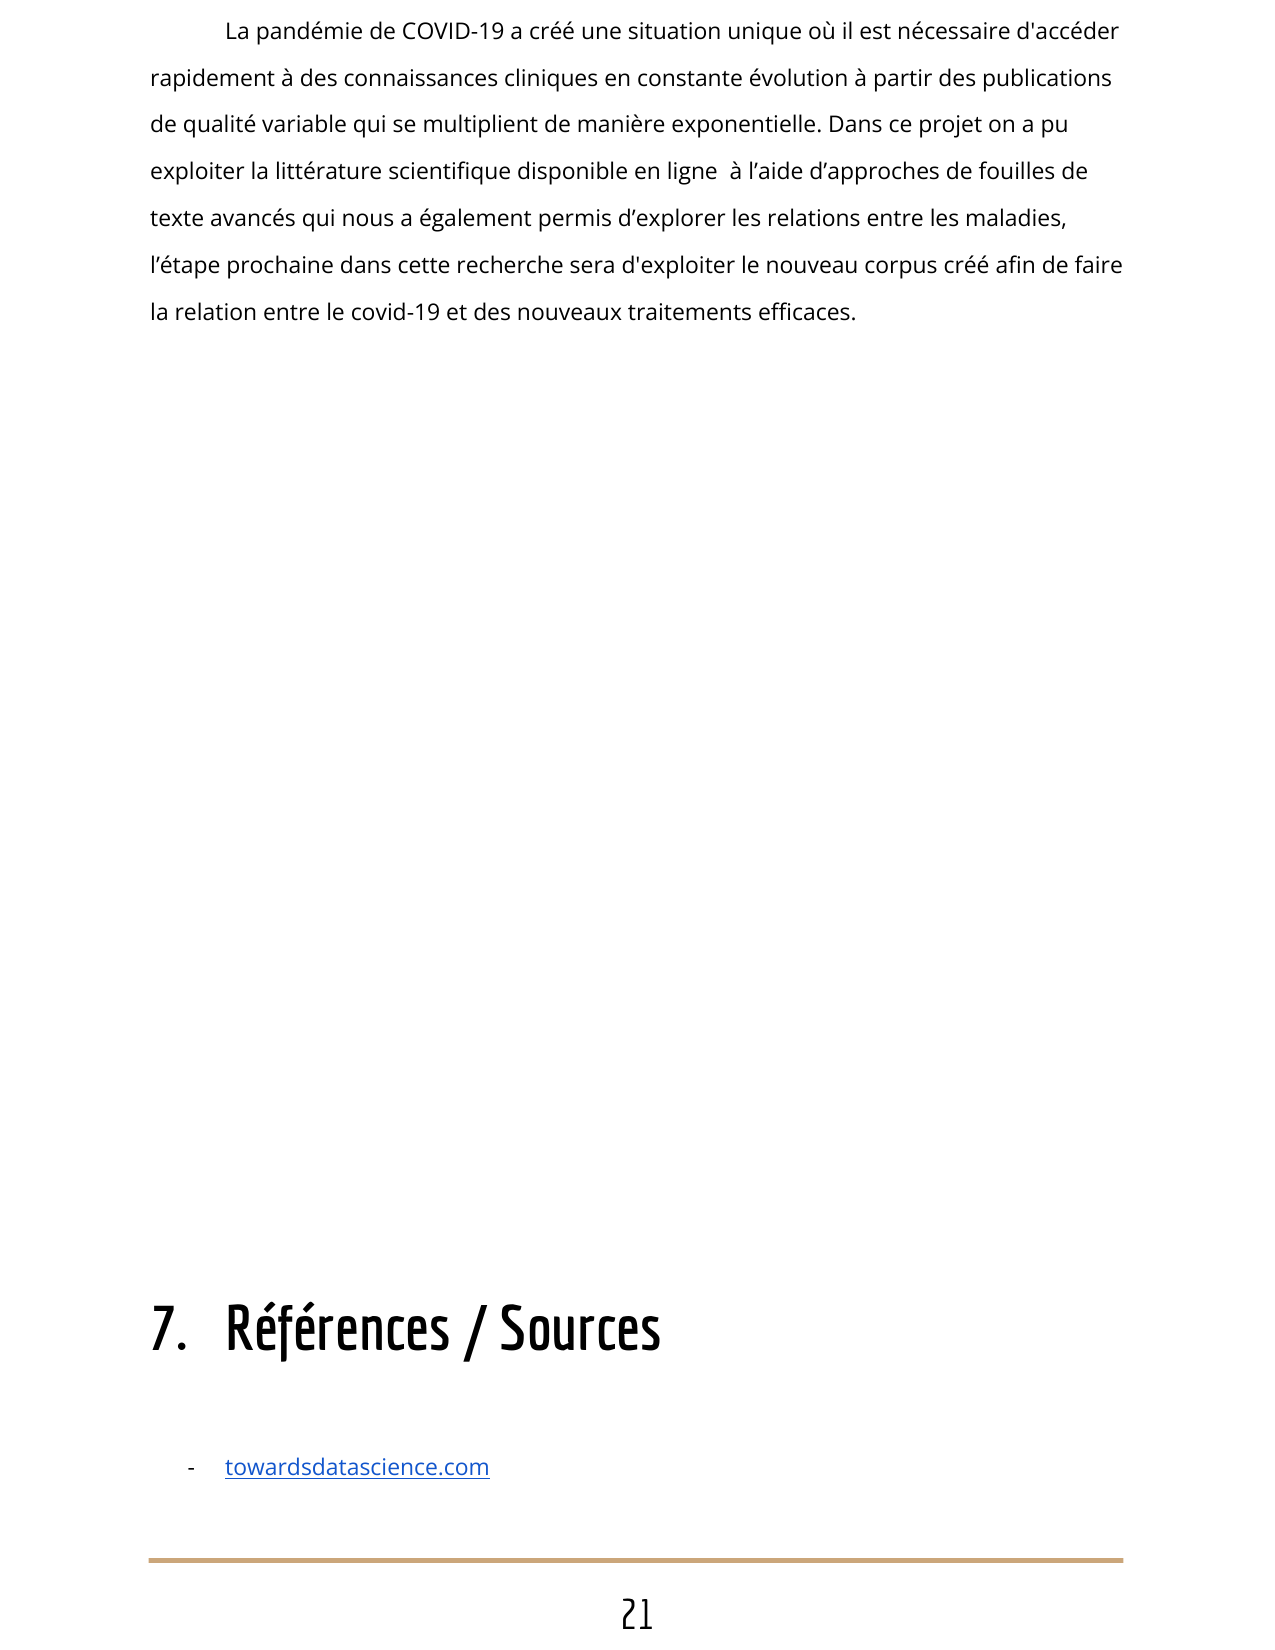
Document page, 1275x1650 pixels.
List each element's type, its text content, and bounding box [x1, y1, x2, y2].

text La pandémie de COVID-19 a créé une situation unique où il est nécessaire d'accéder rapidement à des connaissances cliniques en constante évolution à partir des publications de qualité variable qui se multiplient de manière exponentielle. Dans ce projet on a pu exploiter la littérature scientifique disponible en ligne à l’aide d’approches de fouilles de texte avancés qui nous a également permis d’explorer les relations entre les maladies, l’étape prochaine dans cette recherche sera d'exploiter le nouveau corpus créé afin de faire la relation entre le covid-19 et des nouveaux traitements efficaces. [150, 15, 1125, 327]
subtitle Références / Sources [187, 1291, 1125, 1362]
picture [148, 1558, 1124, 1563]
list towardsdatascience.com [187, 1451, 1125, 1482]
